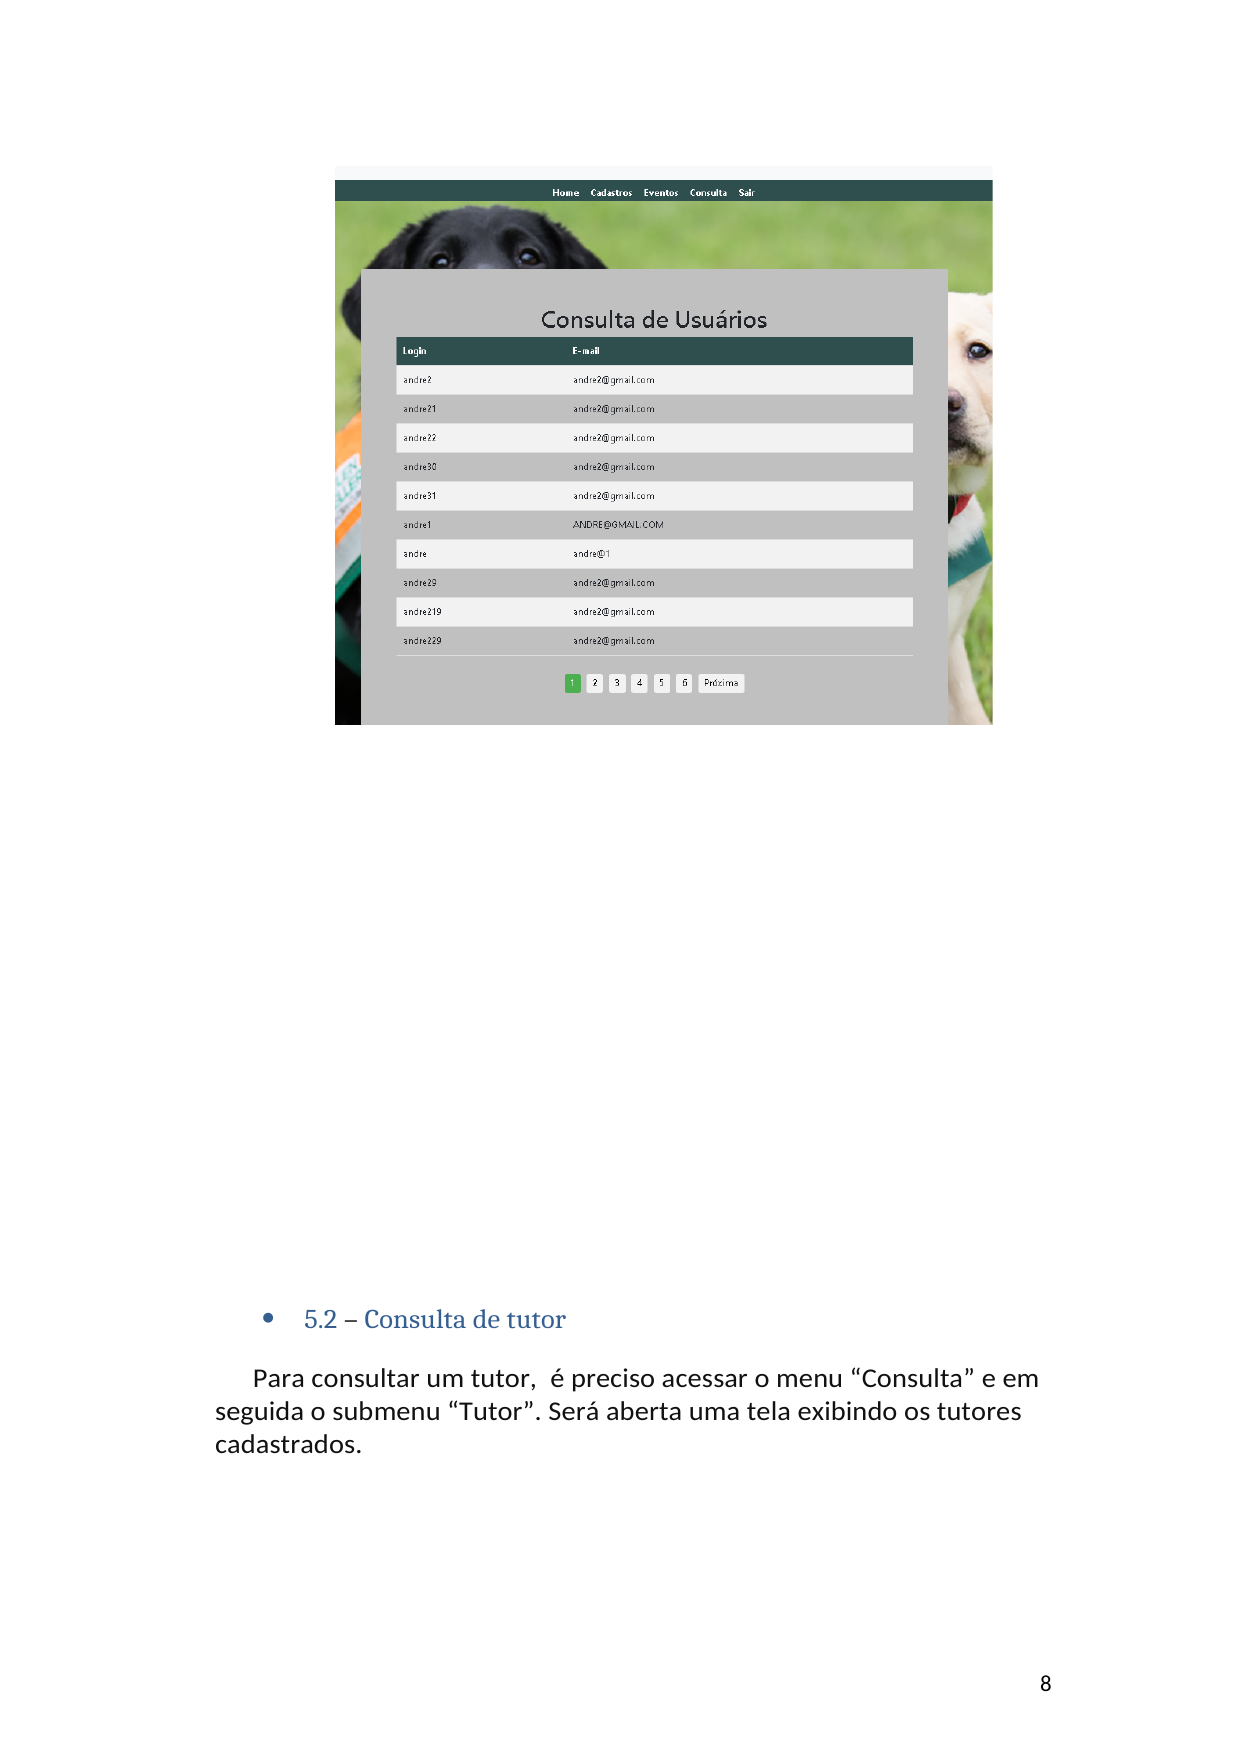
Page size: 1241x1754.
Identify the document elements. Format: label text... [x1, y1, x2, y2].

list 5.2 – Consulta de tutor [177, 1304, 1064, 1335]
subtitle Para consultar um tutor, é preciso acessar o menu “Consulta” e em seguida o submenu “Tutor”. Será aberta uma tela exibindo os tutores cadastrados. [215, 1361, 1080, 1460]
picture [335, 166, 993, 725]
